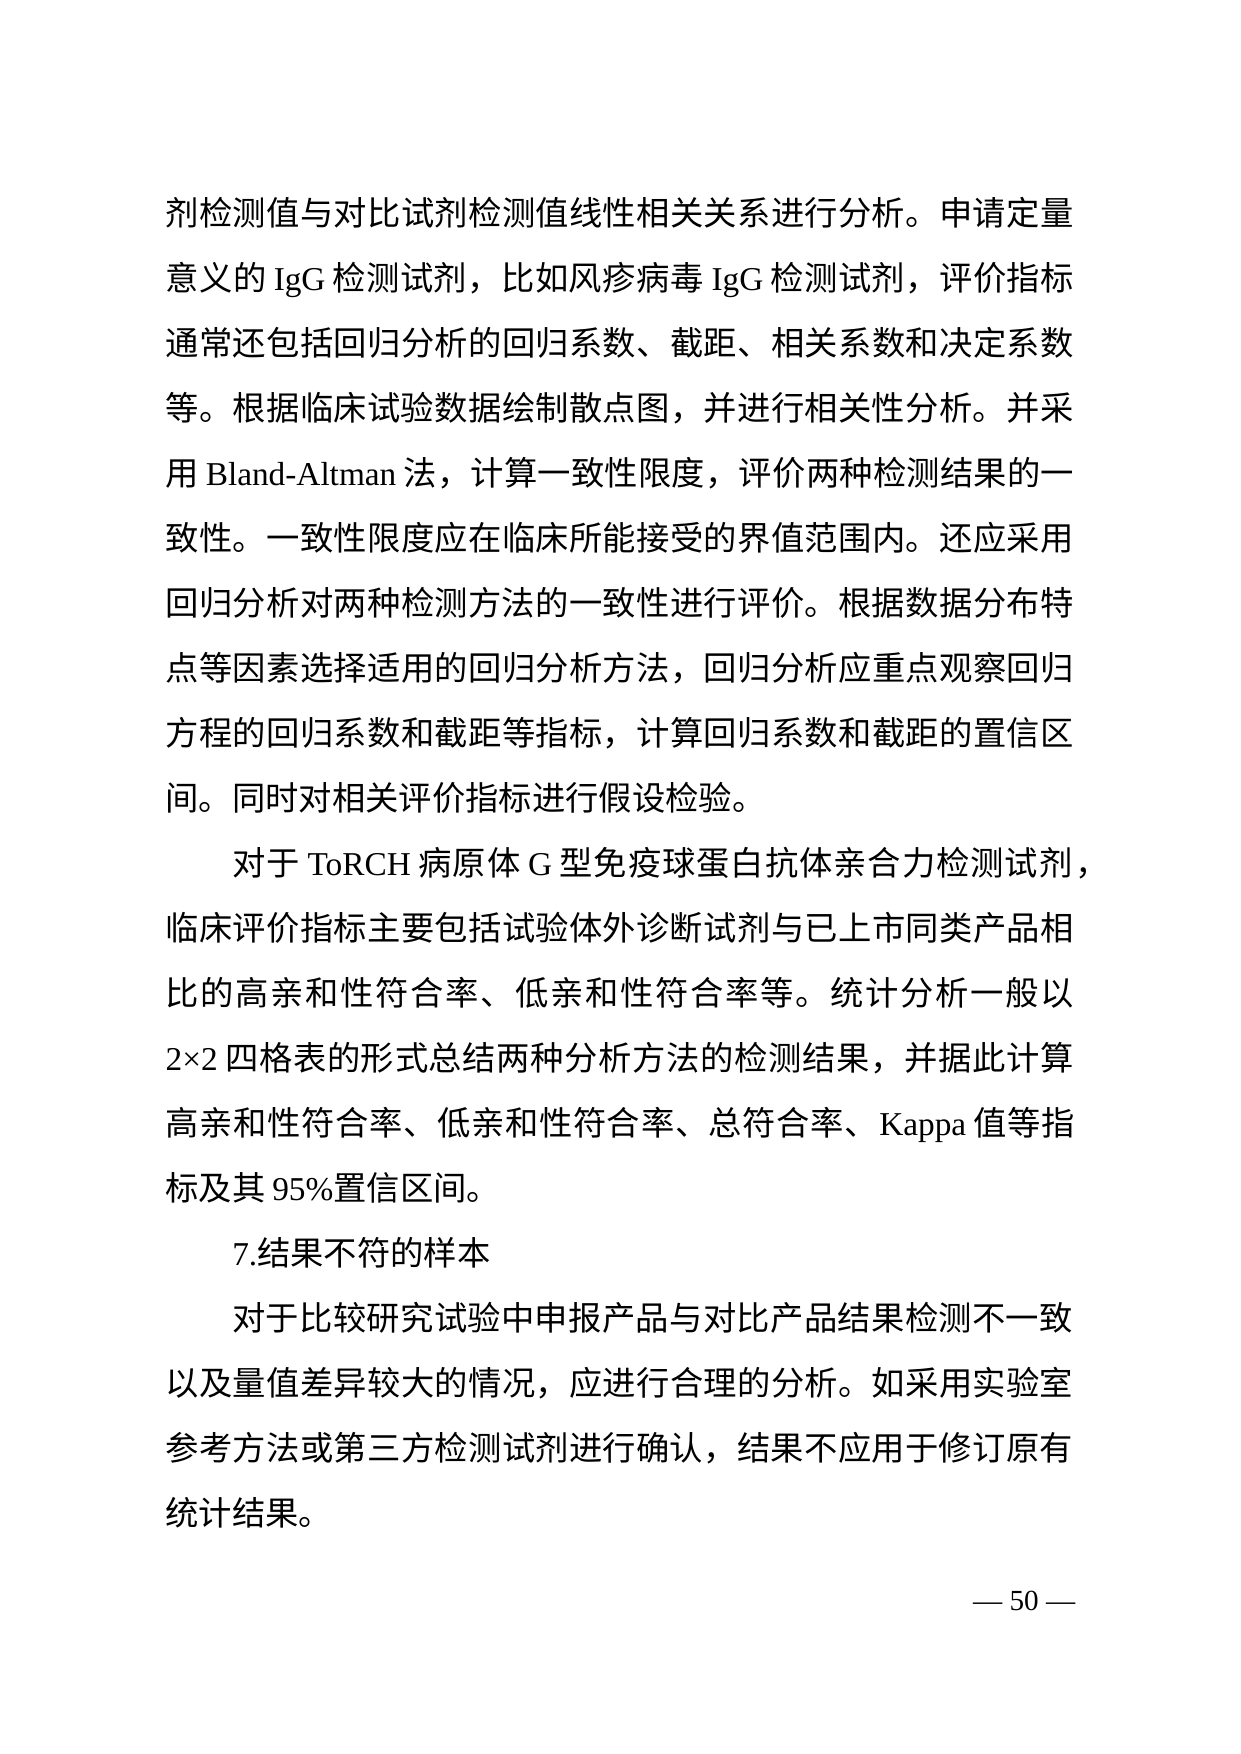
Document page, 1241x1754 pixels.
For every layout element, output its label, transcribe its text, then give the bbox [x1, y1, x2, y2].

text 7.结果不符的样本 [165, 1218, 1075, 1283]
text 对于ToRCH病原体G型免疫球蛋白抗体亲合力检测试剂，临床评价指标主要包括试验体外诊断试剂与已上市同类产品相比的高亲和性符合率、低亲和性符合率等。统计分析一般以2×2四格表的形式总结两种分析方法的检测结果，并据此计算高亲和性符合率、低亲和性符合率、总符合率、Kappa值等指标及其95%置信区间。 [165, 828, 1075, 1218]
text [165, 178, 1075, 828]
text 对于比较研究试验中申报产品与对比产品结果检测不一致以及量值差异较大的情况，应进行合理的分析。如采用实验室参考方法或第三方检测试剂进行确认，结果不应用于修订原有统计结果。 [165, 1283, 1075, 1543]
